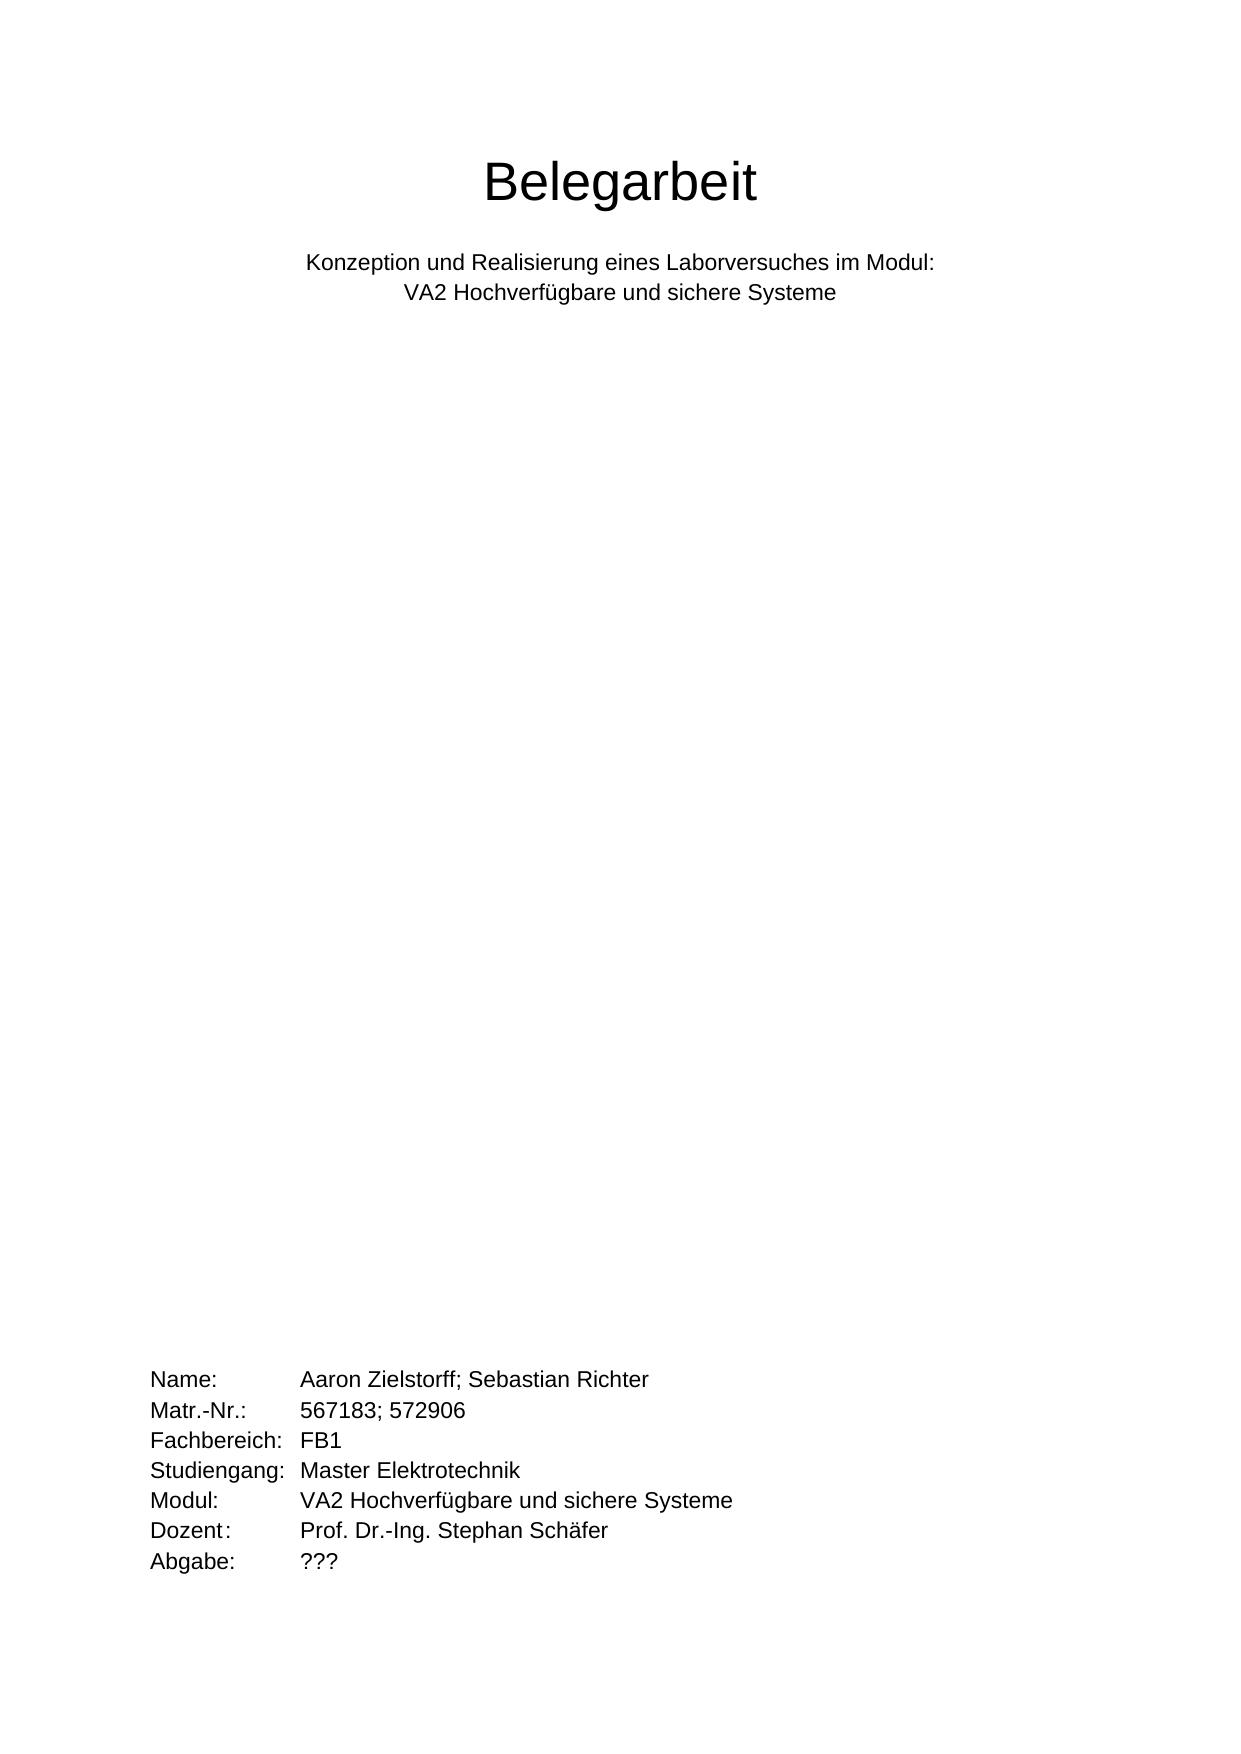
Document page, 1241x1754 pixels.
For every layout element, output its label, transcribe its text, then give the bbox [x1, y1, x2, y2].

text Dozent : Prof. Dr.-Ing. Stephan Schäfer [150, 1517, 1090, 1544]
text Name: Aaron Zielstorff; Sebastian Richter [150, 1366, 1090, 1393]
text Studiengang: Master Elektrotechnik [150, 1457, 1090, 1483]
text Matr.-Nr.: 567183; 572906 [150, 1397, 1090, 1423]
text Abgabe: ??? [150, 1548, 1090, 1574]
text VA2 Hochverfügbare und sichere Systeme [150, 279, 1090, 305]
text Modul: VA2 Hochverfügbare und sichere Systeme [150, 1487, 1090, 1514]
text Fachbereich: FB1 [150, 1427, 1090, 1453]
text Konzeption und Realisierung eines Laborversuches im Modul: [150, 249, 1090, 275]
title Belegarbeit [150, 150, 1090, 212]
